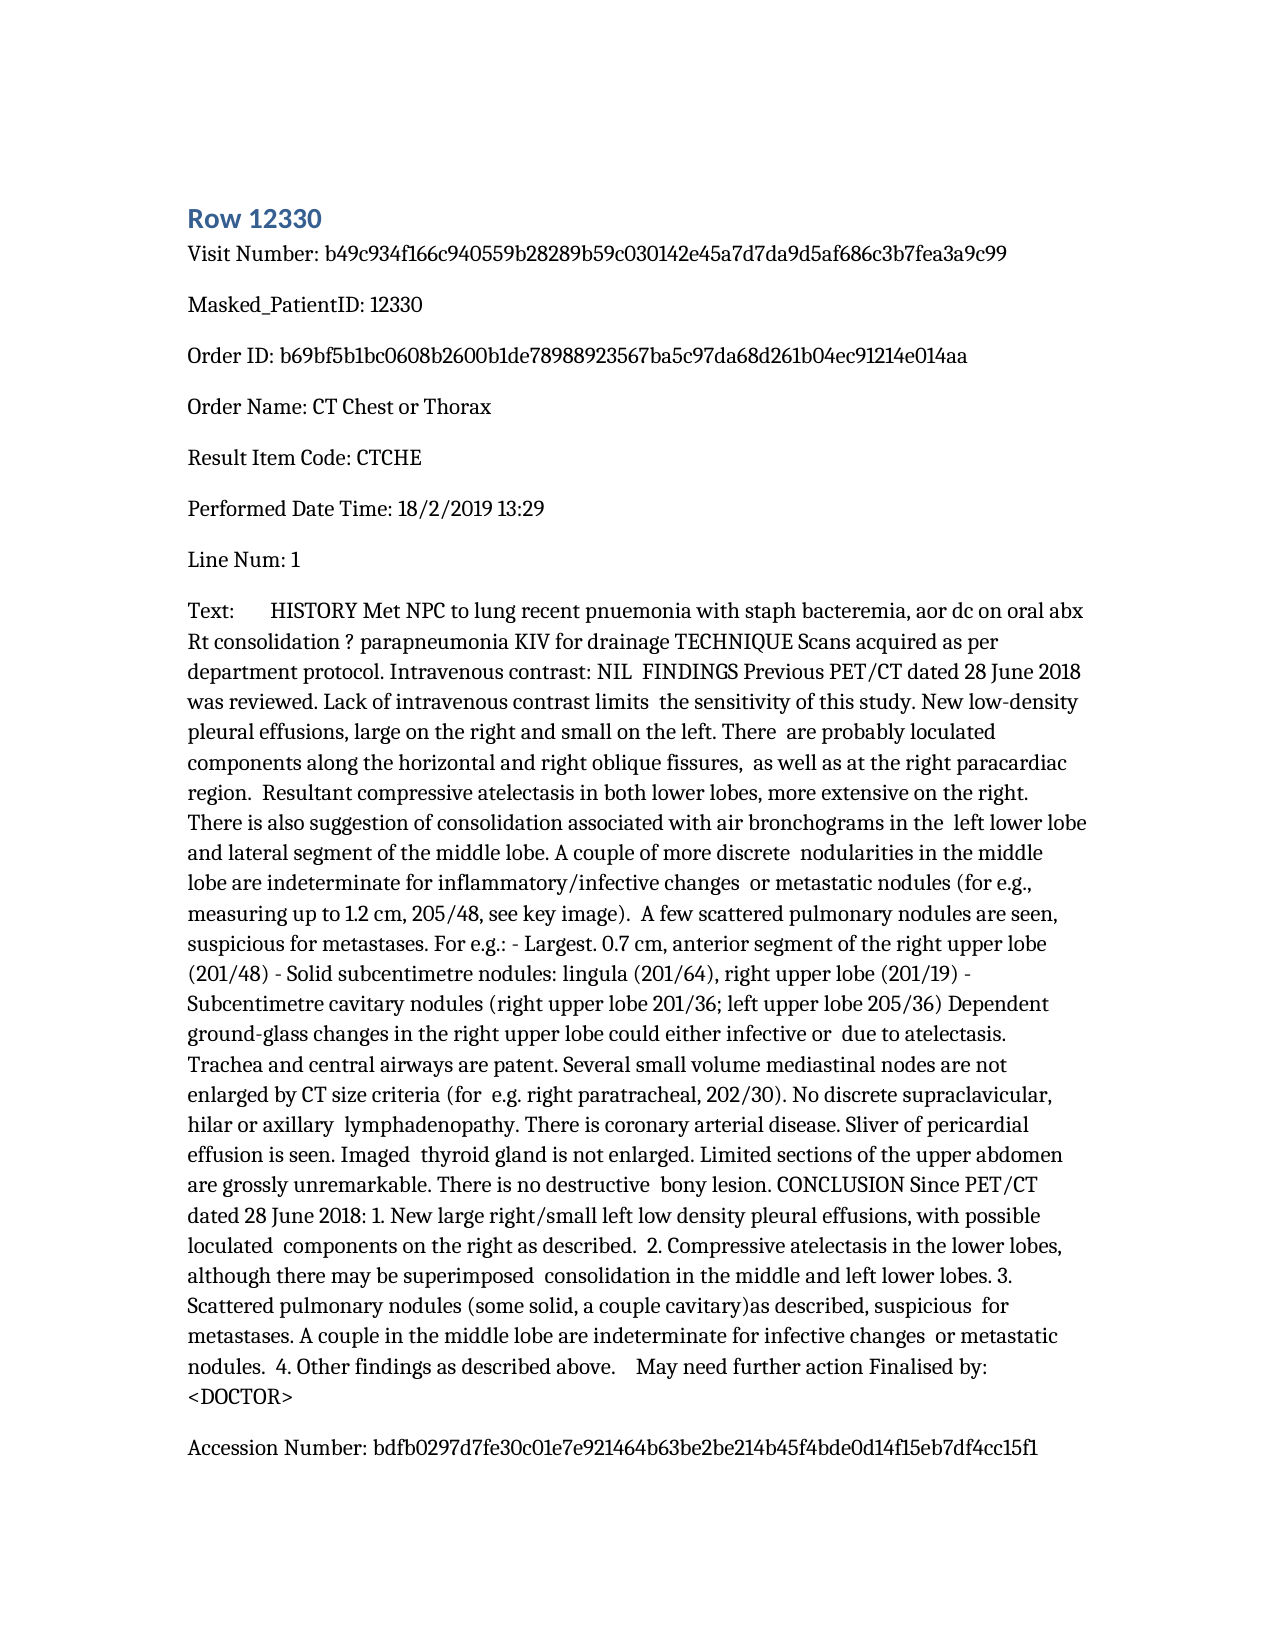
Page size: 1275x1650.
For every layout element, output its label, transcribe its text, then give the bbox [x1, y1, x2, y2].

text Order ID: b69bf5b1bc0608b2600b1de78988923567ba5c97da68d261b04ec91214e014aa [187, 343, 1087, 369]
subtitle Row 12330 [187, 200, 1087, 236]
text Accession Number: bdfb0297d7fe30c01e7e921464b63be2be214b45f4bde0d14f15eb7df4cc15f1 [187, 1435, 1087, 1461]
text Visit Number: b49c934f166c940559b28289b59c030142e45a7d7da9d5af686c3b7fea3a9c99 [187, 241, 1087, 267]
text Line Num: 1 [187, 547, 1087, 573]
text Text: HISTORY Met NPC to lung recent pnuemonia with staph bacteremia, aor dc on oral abx Rt consolidation ? parapneumonia KIV for drainage TECHNIQUE Scans acquired as per department protocol. Intravenous contrast: NIL FINDINGS Previous PET/CT dated 28 June 2018 was reviewed. Lack of intravenous contrast limits the sensitivity of this study. New low-density pleural effusions, large on the right and small on the left. There are probably loculated components along the horizontal and right oblique fissures, as well as at the right paracardiac region. Resultant compressive atelectasis in both lower lobes, more extensive on the right. There is also suggestion of consolidation associated with air bronchograms in the left lower lobe and lateral segment of the middle lobe. A couple of more discrete nodularities in the middle lobe are indeterminate for inflammatory/infective changes or metastatic nodules (for e.g., measuring up to 1.2 cm, 205/48, see key image). A few scattered pulmonary nodules are seen, suspicious for metastases. For e.g.: - Largest. 0.7 cm, anterior segment of the right upper lobe (201/48) - Solid subcentimetre nodules: lingula (201/64), right upper lobe (201/19) - Subcentimetre cavitary nodules (right upper lobe 201/36; left upper lobe 205/36) Dependent ground-glass changes in the right upper lobe could either infective or due to atelectasis. Trachea and central airways are patent. Several small volume mediastinal nodes are not enlarged by CT size criteria (for e.g. right paratracheal, 202/30). No discrete supraclavicular, hilar or axillary lymphadenopathy. There is coronary arterial disease. Sliver of pericardial effusion is seen. Imaged thyroid gland is not enlarged. Limited sections of the upper abdomen are grossly unremarkable. There is no destructive bony lesion. CONCLUSION Since PET/CT dated 28 June 2018: 1. New large right/small left low density pleural effusions, with possible loculated components on the right as described. 2. Compressive atelectasis in the lower lobes, although there may be superimposed consolidation in the middle and left lower lobes. 3. Scattered pulmonary nodules (some solid, a couple cavitary)as described, suspicious for metastases. A couple in the middle lobe are indeterminate for infective changes or metastatic nodules. 4. Other findings as described above. May need further action Finalised by: <DOCTOR> [187, 598, 1087, 1410]
text Order Name: CT Chest or Thorax [187, 394, 1087, 420]
text Performed Date Time: 18/2/2019 13:29 [187, 496, 1087, 522]
text Masked_PatientID: 12330 [187, 292, 1087, 318]
text Result Item Code: CTCHE [187, 445, 1087, 471]
